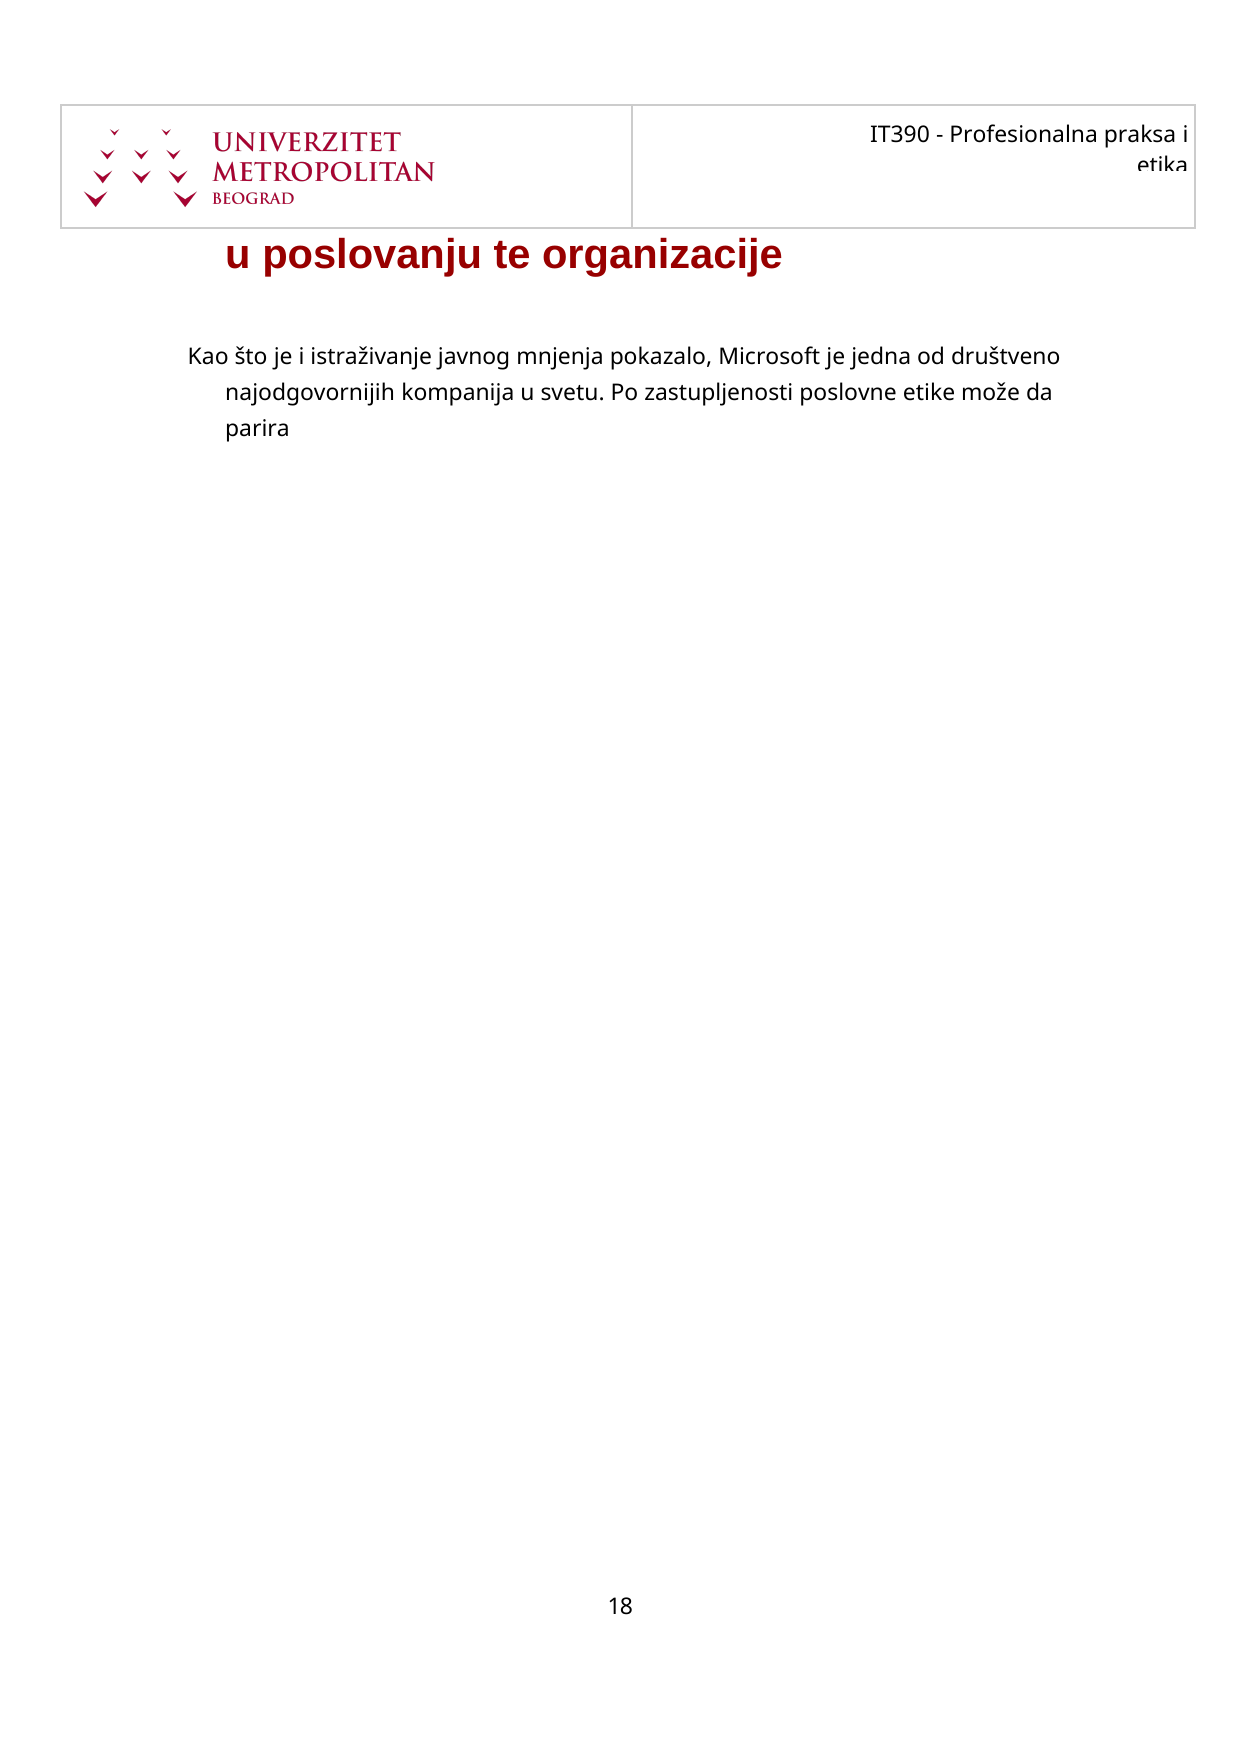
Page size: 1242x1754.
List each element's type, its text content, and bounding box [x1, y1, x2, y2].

text Kao što je i istraživanje javnog mnjenja pokazalo, Microsoft je jedna od društveno najodgovornijih kompanija u svetu. Po zastupljenosti poslovne etike može da parira [187, 339, 1094, 443]
picture [75, 120, 441, 214]
subtitle Pružite jednu opštu sliku (u smislu zaključka) o zastupljenost poslovne etike u poslovanju te organizacije [187, 229, 1077, 277]
